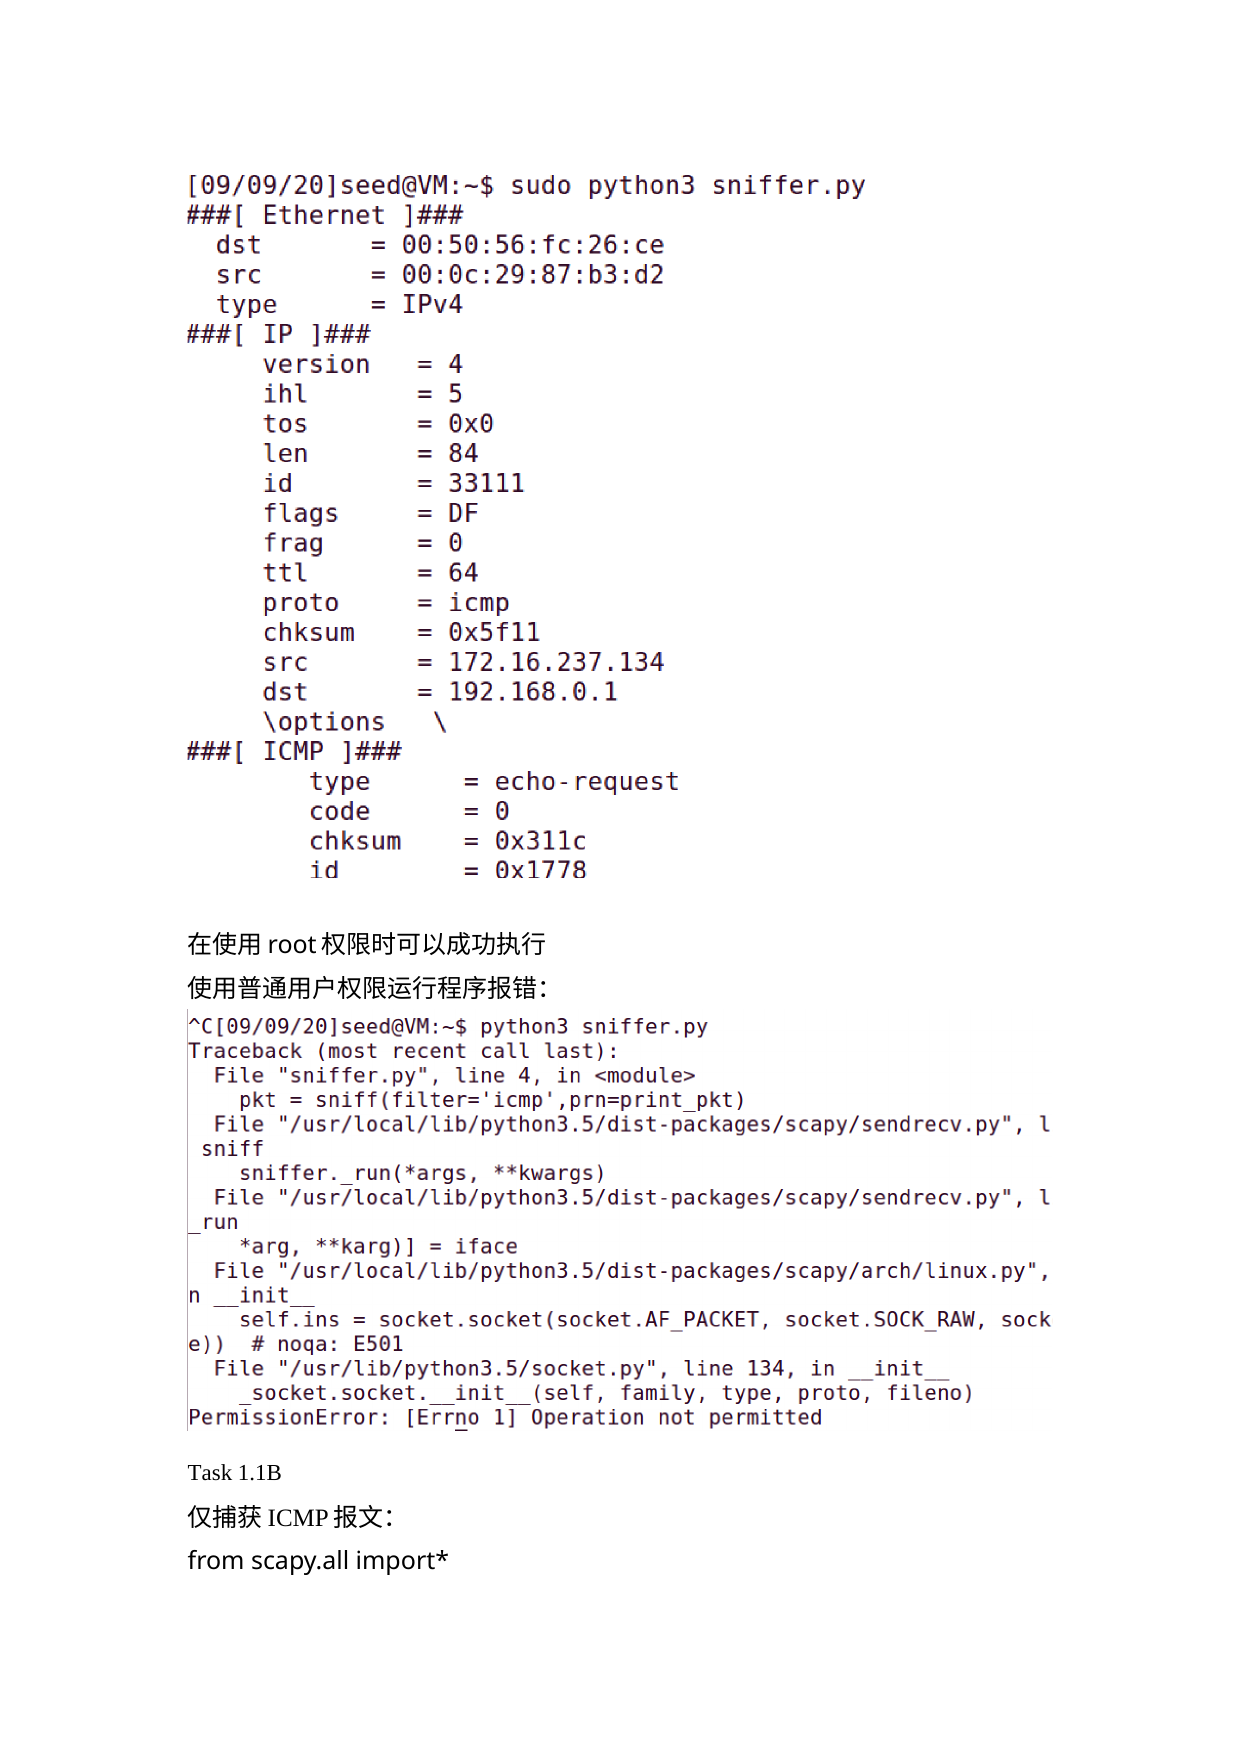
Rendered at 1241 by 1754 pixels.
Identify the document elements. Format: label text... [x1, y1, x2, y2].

text 仅捕获ICMP报文： [187, 1494, 1053, 1538]
text 在使用root权限时可以成功执行 [187, 921, 1053, 965]
text from scapy.all import* [187, 1538, 1053, 1582]
picture [187, 1009, 1053, 1431]
picture [187, 172, 1053, 878]
text Task 1.1B [187, 1450, 1053, 1494]
text 使用普通用户权限运行程序报错： [187, 965, 1053, 1009]
